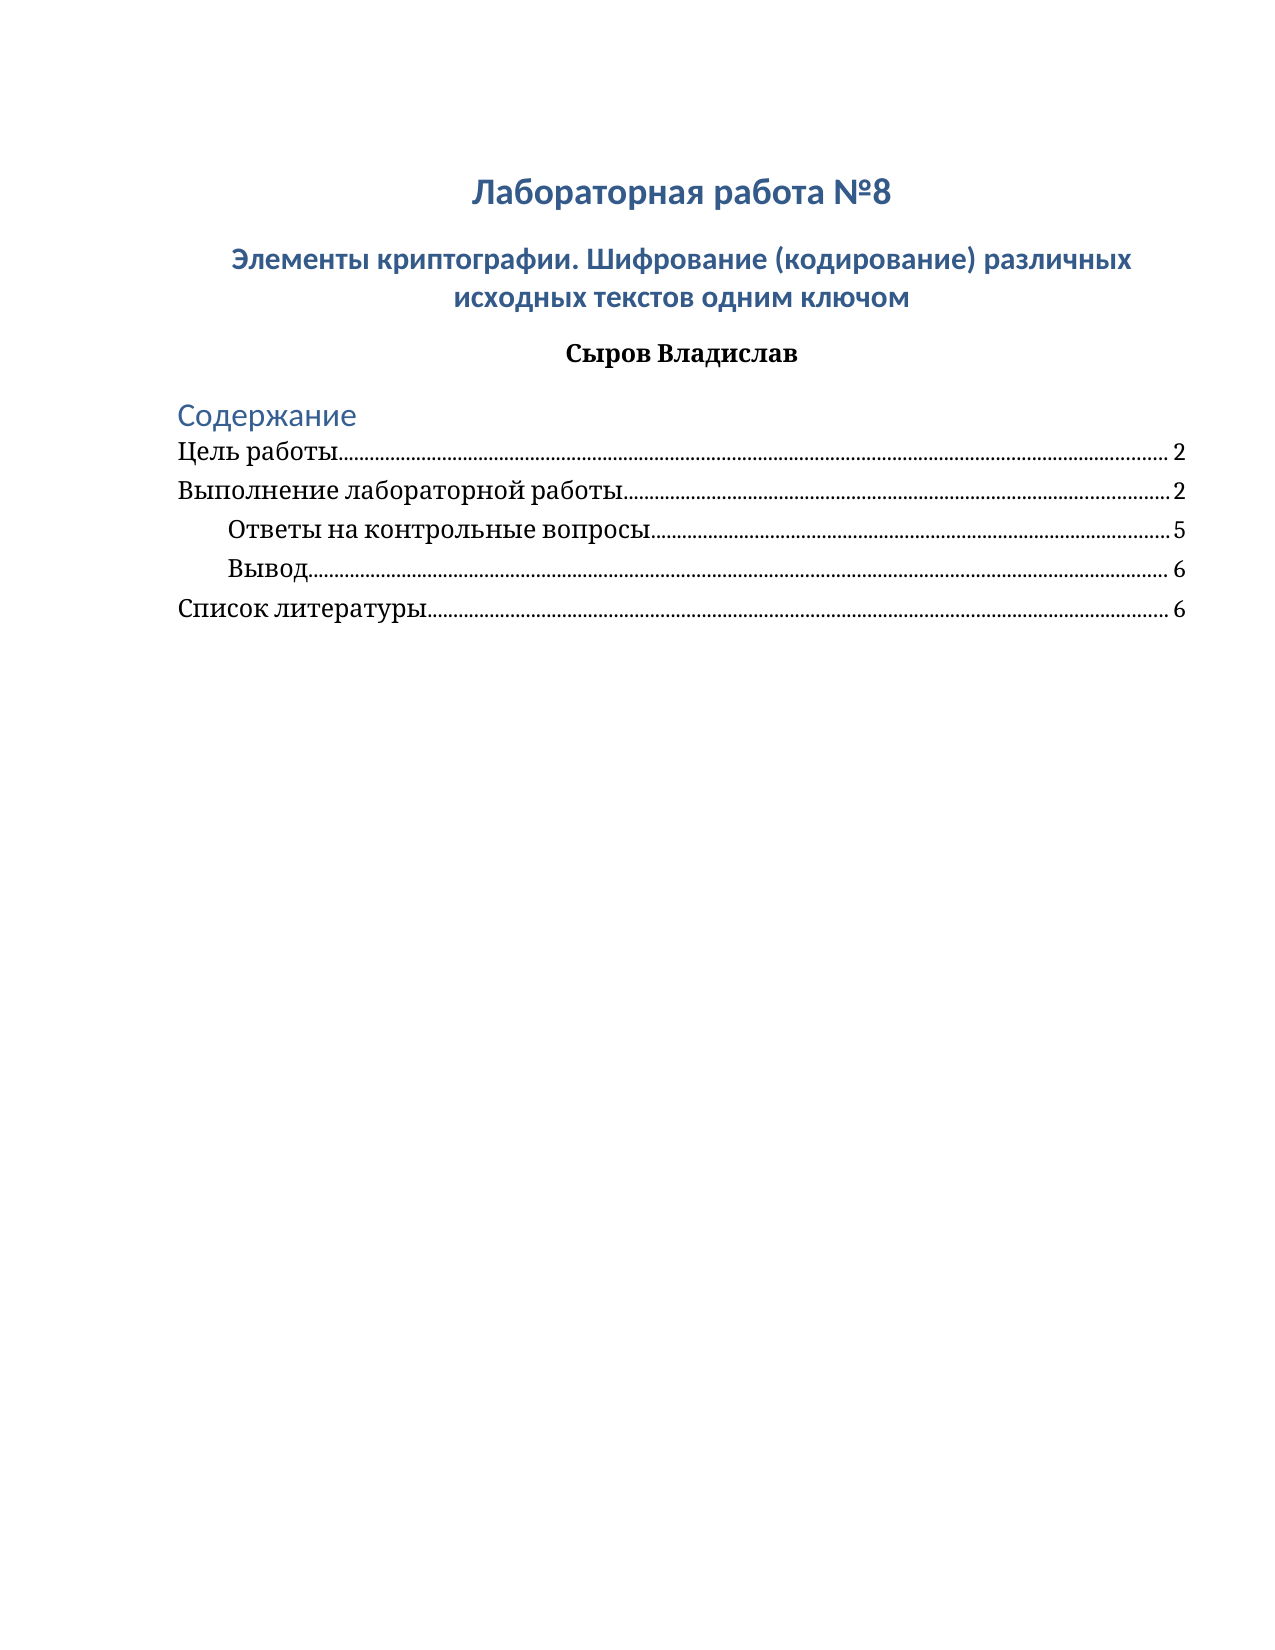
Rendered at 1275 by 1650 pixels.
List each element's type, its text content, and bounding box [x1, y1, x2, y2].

text Сыров Владислав [177, 340, 1186, 369]
title Лабораторная работа №8 [177, 168, 1186, 214]
subtitle Элементы криптографии. Шифрование (кодирование) различных исходных текстов одним ключом [177, 239, 1186, 315]
